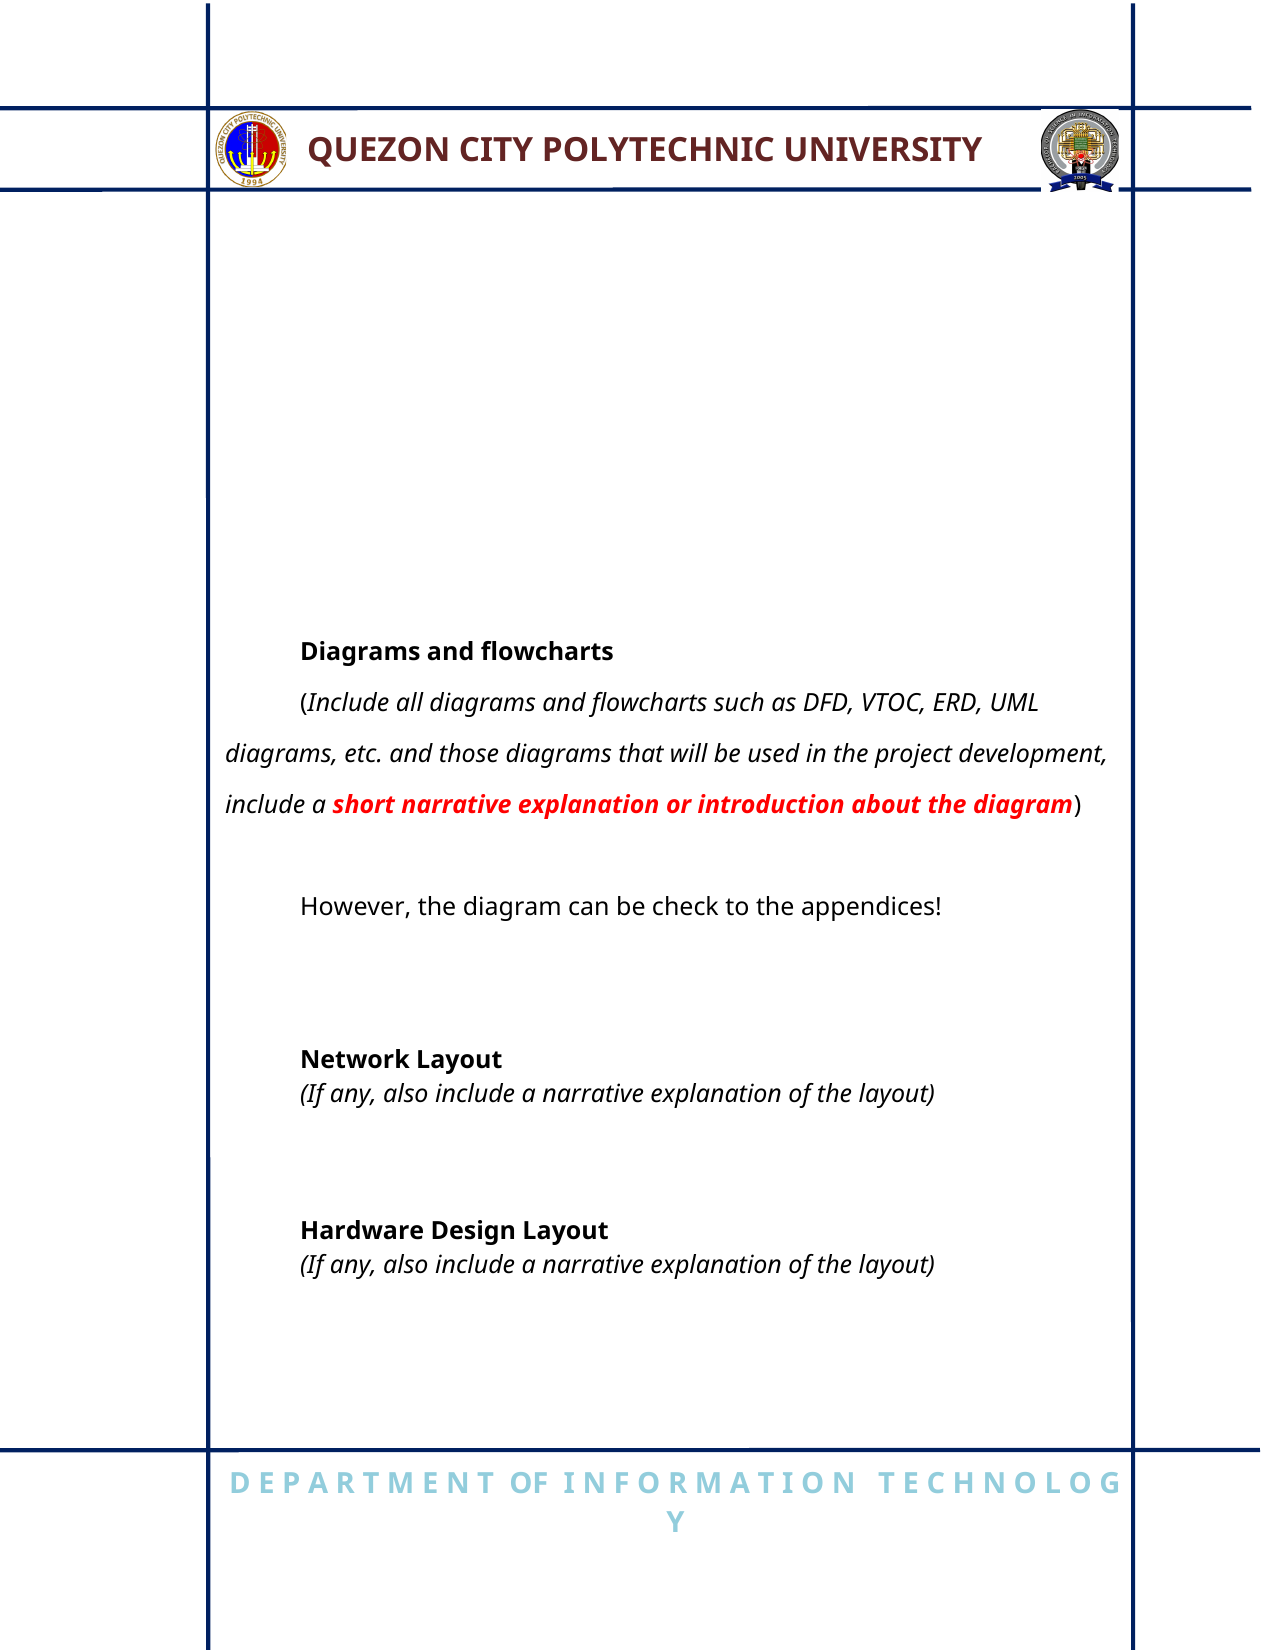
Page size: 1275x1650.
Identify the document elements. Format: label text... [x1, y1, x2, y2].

list (If any, also include a narrative explanation of the layout) [225, 1246, 1125, 1281]
text (Include all diagrams and flowcharts such as DFD, VTOC, ERD, UML diagrams, etc. and those diagrams that will be used in the project development, include a short narrative explanation or introduction about the diagram) [225, 685, 1125, 821]
picture [1040, 109, 1119, 191]
text However, the diagram can be check to the appendices! [225, 889, 1125, 923]
text Diagrams and flowcharts [225, 634, 1125, 668]
text (If any, also include a narrative explanation of the layout) [225, 1076, 1125, 1110]
text Network Layout [225, 1042, 1125, 1076]
picture [214, 111, 287, 186]
list Hardware Design Layout [225, 1212, 1125, 1246]
